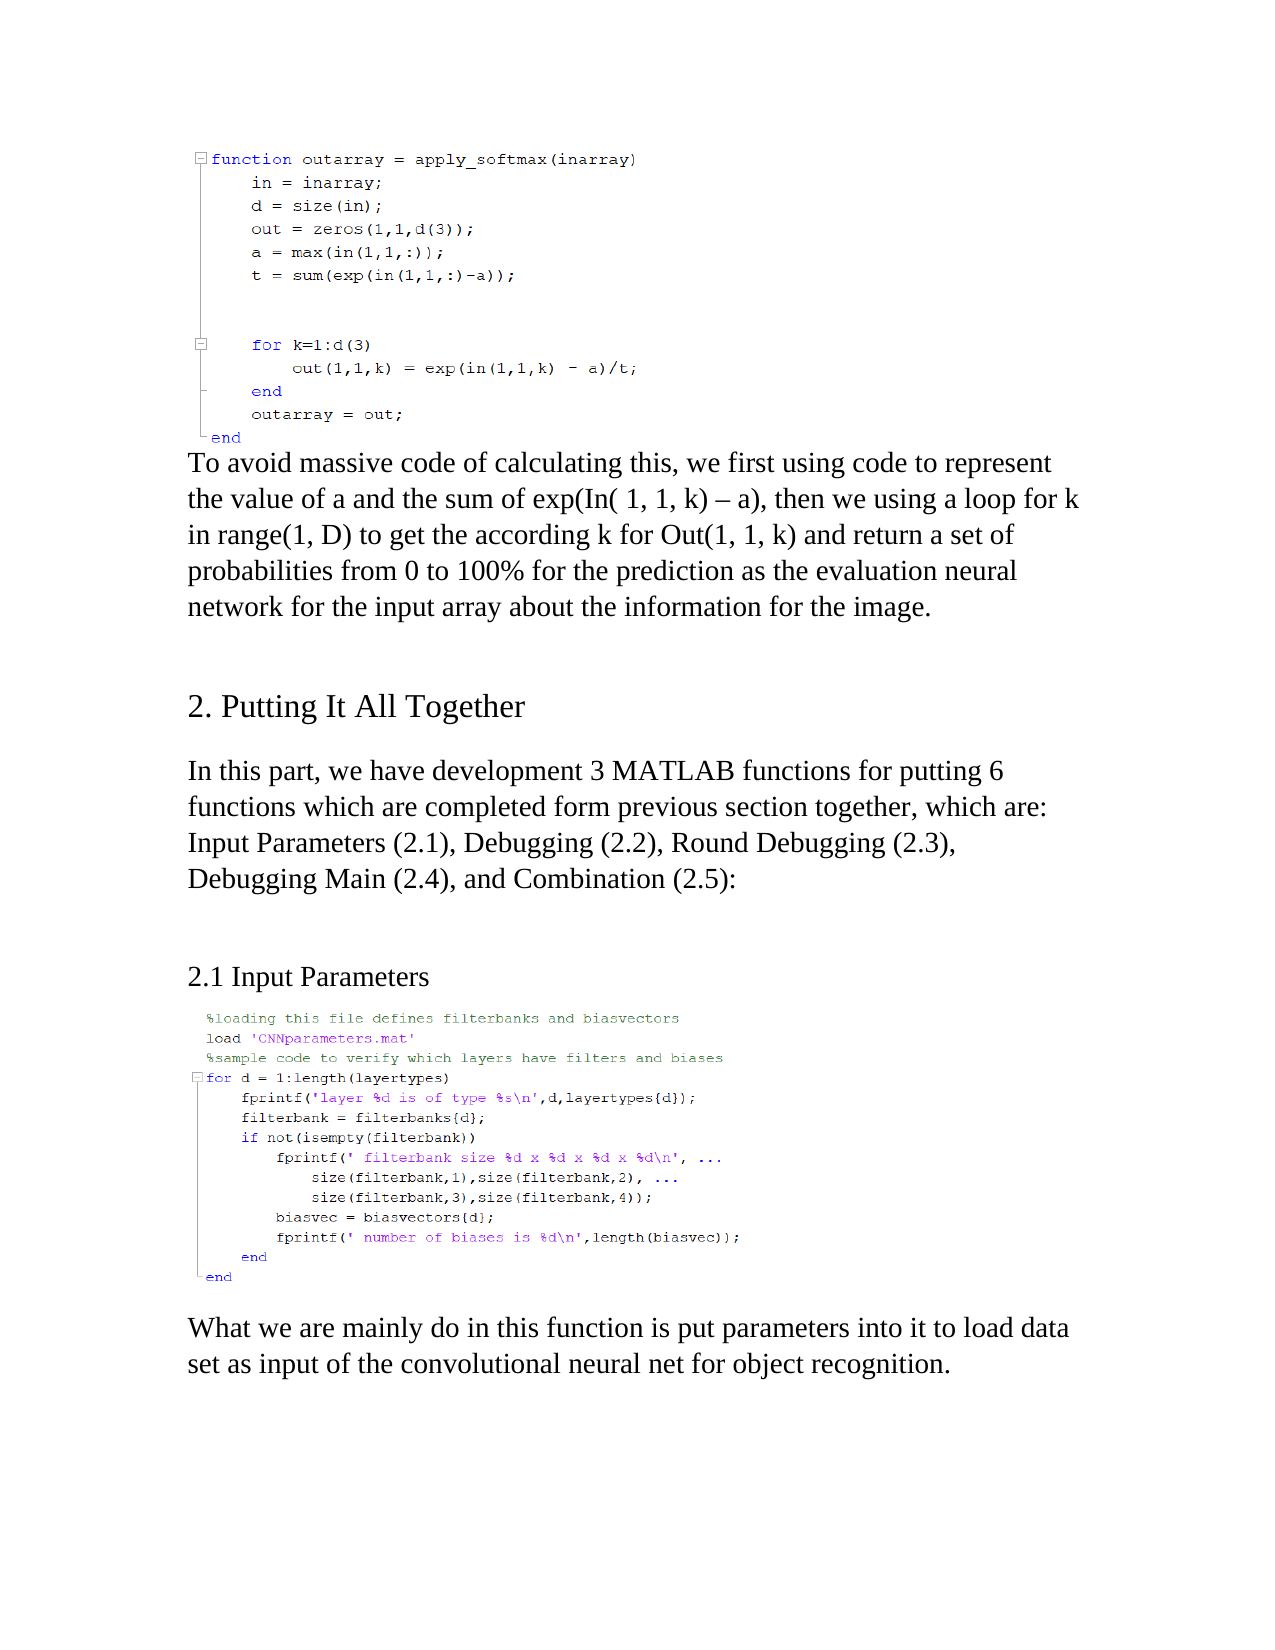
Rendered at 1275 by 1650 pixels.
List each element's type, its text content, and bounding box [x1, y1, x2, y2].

picture [187, 1007, 750, 1292]
picture [187, 150, 709, 443]
text In this part, we have development 3 MATLAB functions for putting 6 functions which are completed form previous section together, which are: Input Parameters (2.1), Debugging (2.2), Round Debugging (2.3), Debugging Main (2.4), and Combination (2.5): [187, 753, 1087, 895]
text 2.1 Input Parameters [187, 959, 1087, 992]
text 2. Putting It All Together [187, 687, 1087, 725]
